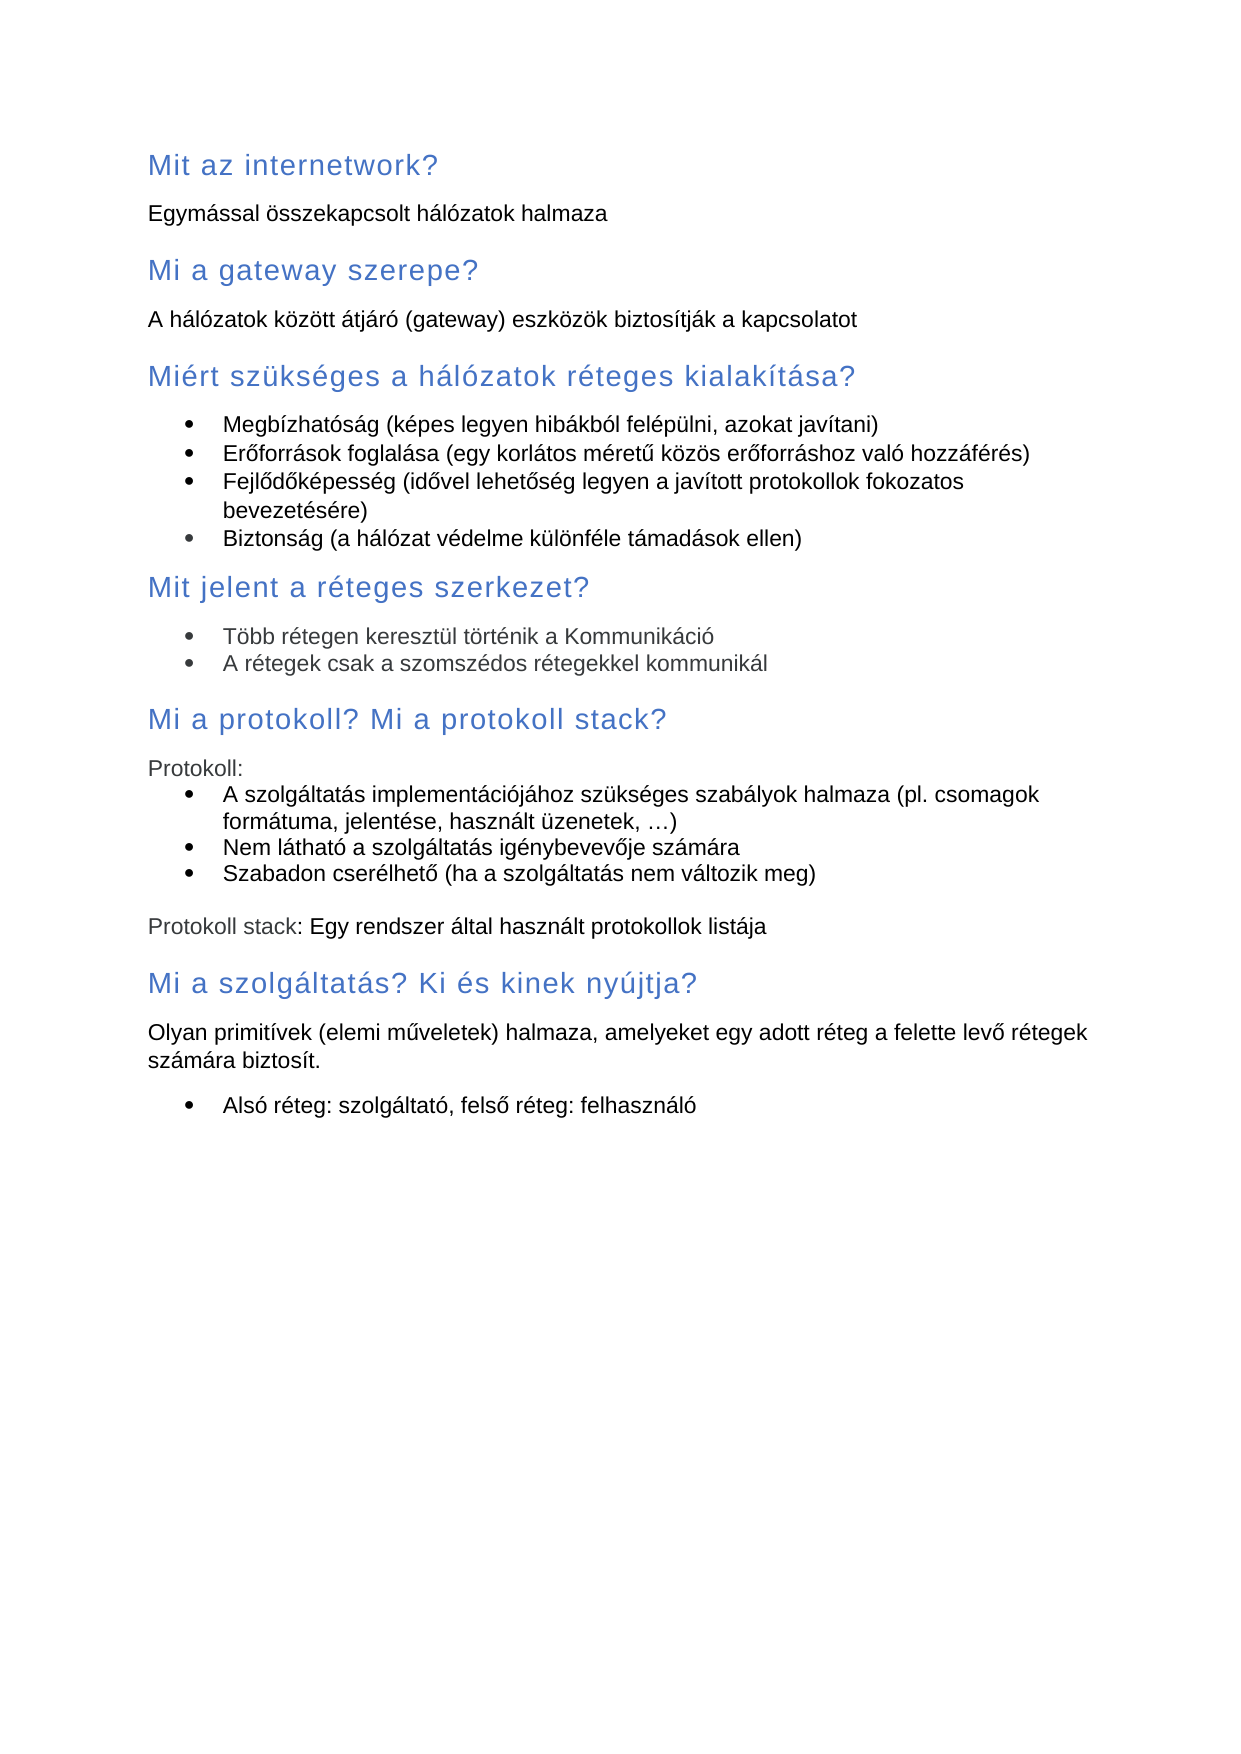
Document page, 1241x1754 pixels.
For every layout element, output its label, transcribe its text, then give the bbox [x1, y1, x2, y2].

list Fejlődőképesség (idővel lehetőség legyen a javított protokollok fokozatos bevezetésére) [185, 468, 1093, 523]
list Megbízhatóság (képes legyen hibákból felépülni, azokat javítani) [185, 411, 1093, 438]
list Több rétegen keresztül történik a Kommunikáció [185, 623, 1093, 649]
text Protokoll stack: Egy rendszer által használt protokollok listája [148, 913, 1093, 939]
list Szabadon cserélhető (ha a szolgáltatás nem változik meg) [185, 860, 1093, 887]
subtitle Miért szükséges a hálózatok réteges kialakítása? [148, 359, 1093, 392]
subtitle Mi a szolgáltatás? Ki és kinek nyújtja? [148, 966, 1093, 999]
list Alsó réteg: szolgáltató, felső réteg: felhasználó [185, 1092, 1093, 1118]
subtitle Mit az internetwork? [148, 148, 1093, 181]
text Olyan primitívek (elemi műveletek) halmaza, amelyeket egy adott réteg a felette levő rétegek számára biztosít. [148, 1019, 1093, 1073]
list A rétegek csak a szomszédos rétegekkel kommunikál [185, 649, 1093, 676]
list Biztonság (a hálózat védelme különféle támadások ellen) [185, 525, 1093, 552]
subtitle Mit jelent a réteges szerkezet? [148, 570, 1093, 604]
list A szolgáltatás implementációjához szükséges szabályok halmaza (pl. csomagok formátuma, jelentése, használt üzenetek, …) [185, 781, 1093, 834]
text Egymással összekapcsolt hálózatok halmaza [148, 200, 1093, 227]
list Nem látható a szolgáltatás igénybevevője számára [185, 834, 1093, 860]
subtitle Mi a gateway szerepe? [148, 253, 1093, 287]
subtitle Mi a protokoll? Mi a protokoll stack? [148, 702, 1093, 736]
list Erőforrások foglalása (egy korlátos méretű közös erőforráshoz való hozzáférés) [185, 440, 1093, 466]
text A hálózatok között átjáró (gateway) eszközök biztosítják a kapcsolatot [148, 306, 1093, 332]
text Protokoll: [148, 755, 1093, 781]
